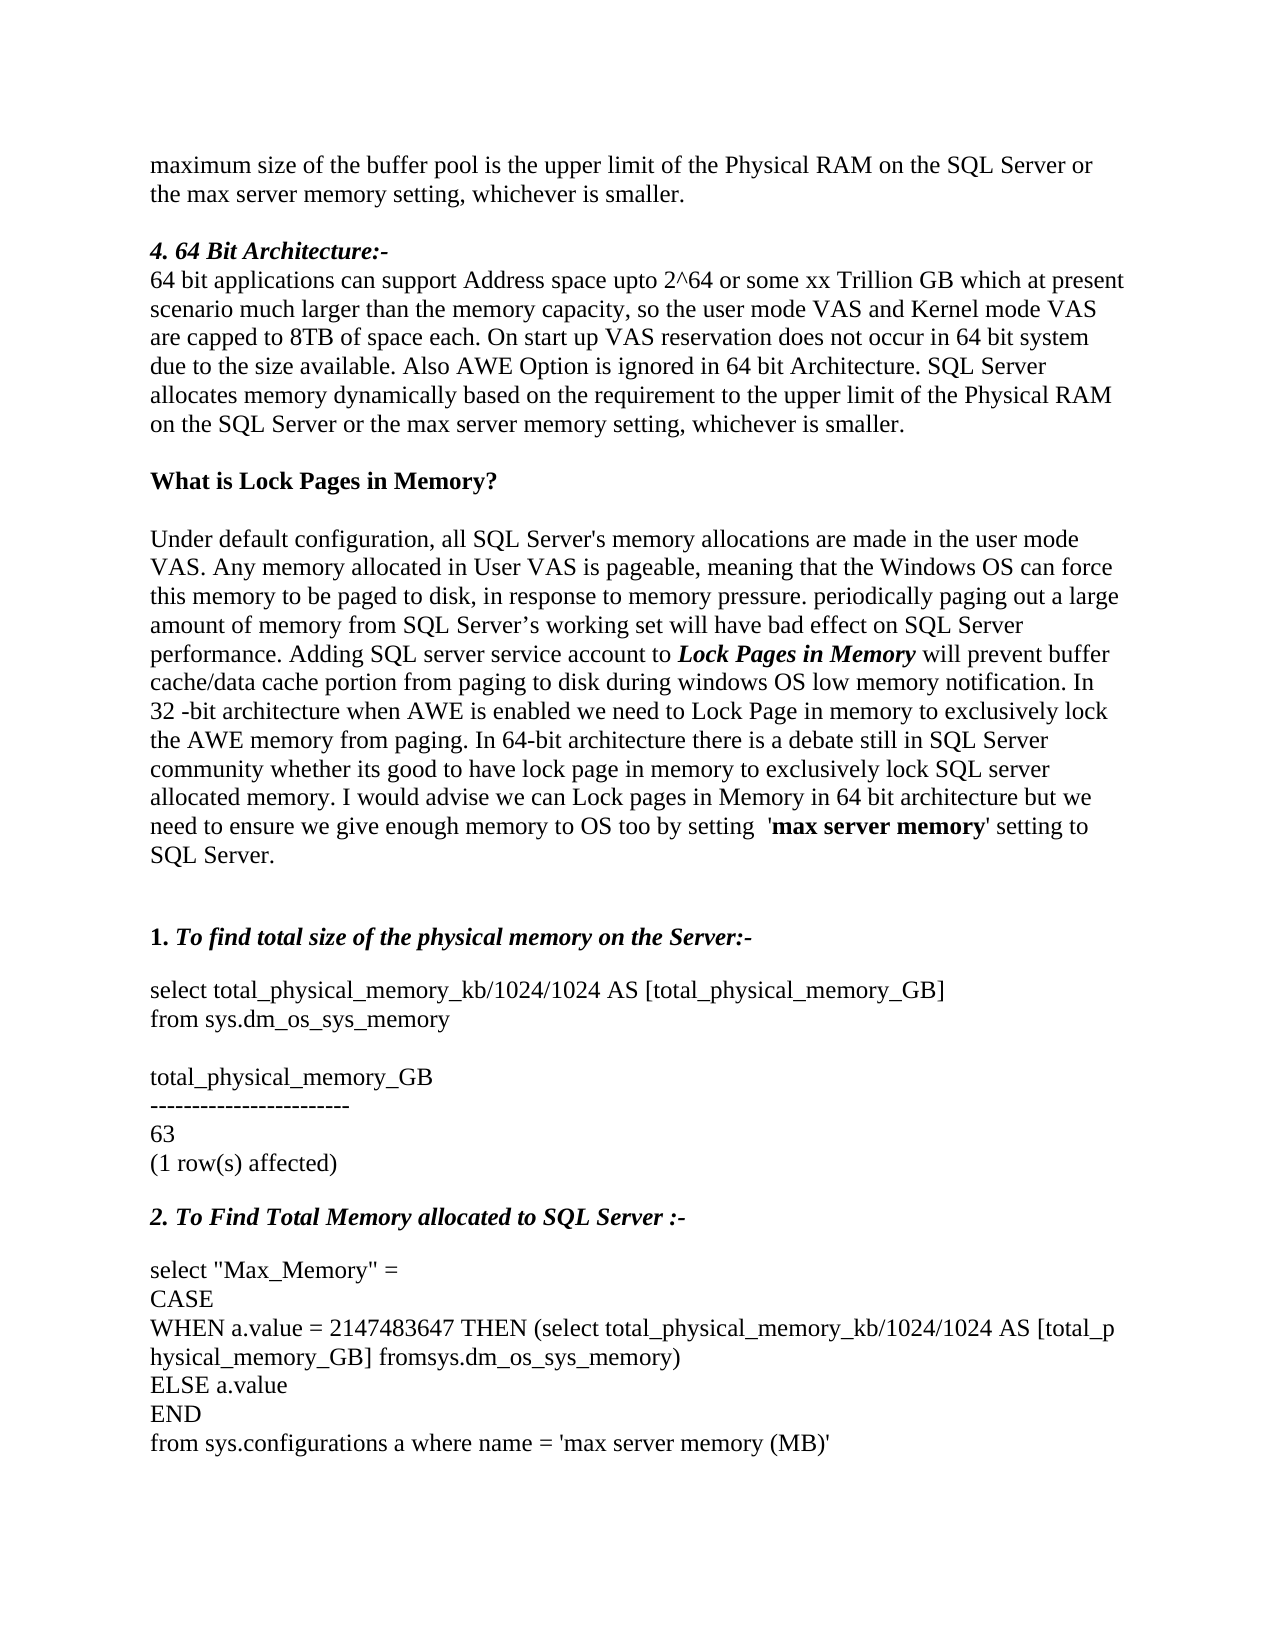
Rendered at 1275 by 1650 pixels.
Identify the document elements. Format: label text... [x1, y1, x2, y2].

text 63 [150, 1119, 1125, 1148]
text 2. To Find Total Memory allocated to SQL Server :- [150, 1202, 1125, 1231]
text select total_physical_memory_kb/1024/1024 AS [total_physical_memory_GB] from sys.dm_os_sys_memory [150, 976, 1125, 1033]
text ------------------------ [150, 1091, 1125, 1119]
text total_physical_memory_GB [150, 1062, 1125, 1091]
text What is Lock Pages in Memory? [150, 466, 1125, 495]
text (1 row(s) affected) [150, 1148, 1125, 1177]
text CASE [150, 1284, 1125, 1313]
text ELSE a.value [150, 1371, 1125, 1399]
text 4. 64 Bit Architecture:- [150, 236, 1125, 265]
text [150, 150, 1125, 207]
text select "Max_Memory" = [150, 1256, 1125, 1284]
text 64 bit applications can support Address space upto 2^64 or some xx Trillion GB which at present scenario much larger than the memory capacity, so the user mode VAS and Kernel mode VAS are capped to 8TB of space each. On start up VAS reservation does not occur in 64 bit system due to the size available. Also AWE Option is ignored in 64 bit Architecture. SQL Server allocates memory dynamically based on the requirement to the upper limit of the Physical RAM on the SQL Server or the max server memory setting, whichever is smaller. [150, 265, 1125, 437]
text Under default configuration, all SQL Server's memory allocations are made in the user mode VAS. Any memory allocated in User VAS is pageable, meaning that the Windows OS can force this memory to be paged to disk, in response to memory pressure. periodically paging out a large amount of memory from SQL Server’s working set will have bad effect on SQL Server performance. Adding SQL server service account to Lock Pages in Memory will prevent buffer cache/data cache portion from paging to disk during windows OS low memory notification. In 32 -bit architecture when AWE is enabled we need to Lock Page in memory to exclusively lock the AWE memory from paging. In 64-bit architecture there is a debate still in SQL Server community whether its good to have lock page in memory to exclusively lock SQL server allocated memory. I would advise we can Lock pages in Memory in 64 bit architecture but we need to ensure we give enough memory to OS too by setting 'max server memory' setting to SQL Server. [150, 524, 1125, 869]
text END [150, 1399, 1125, 1428]
text from sys.configurations a where name = 'max server memory (MB)' [150, 1428, 1125, 1457]
text WHEN a.value = 2147483647 THEN (select total_physical_memory_kb/1024/1024 AS [total_physical_memory_GB] fromsys.dm_os_sys_memory) [150, 1313, 1125, 1371]
text 1. To find total size of the physical memory on the Server:- [150, 922, 1125, 951]
